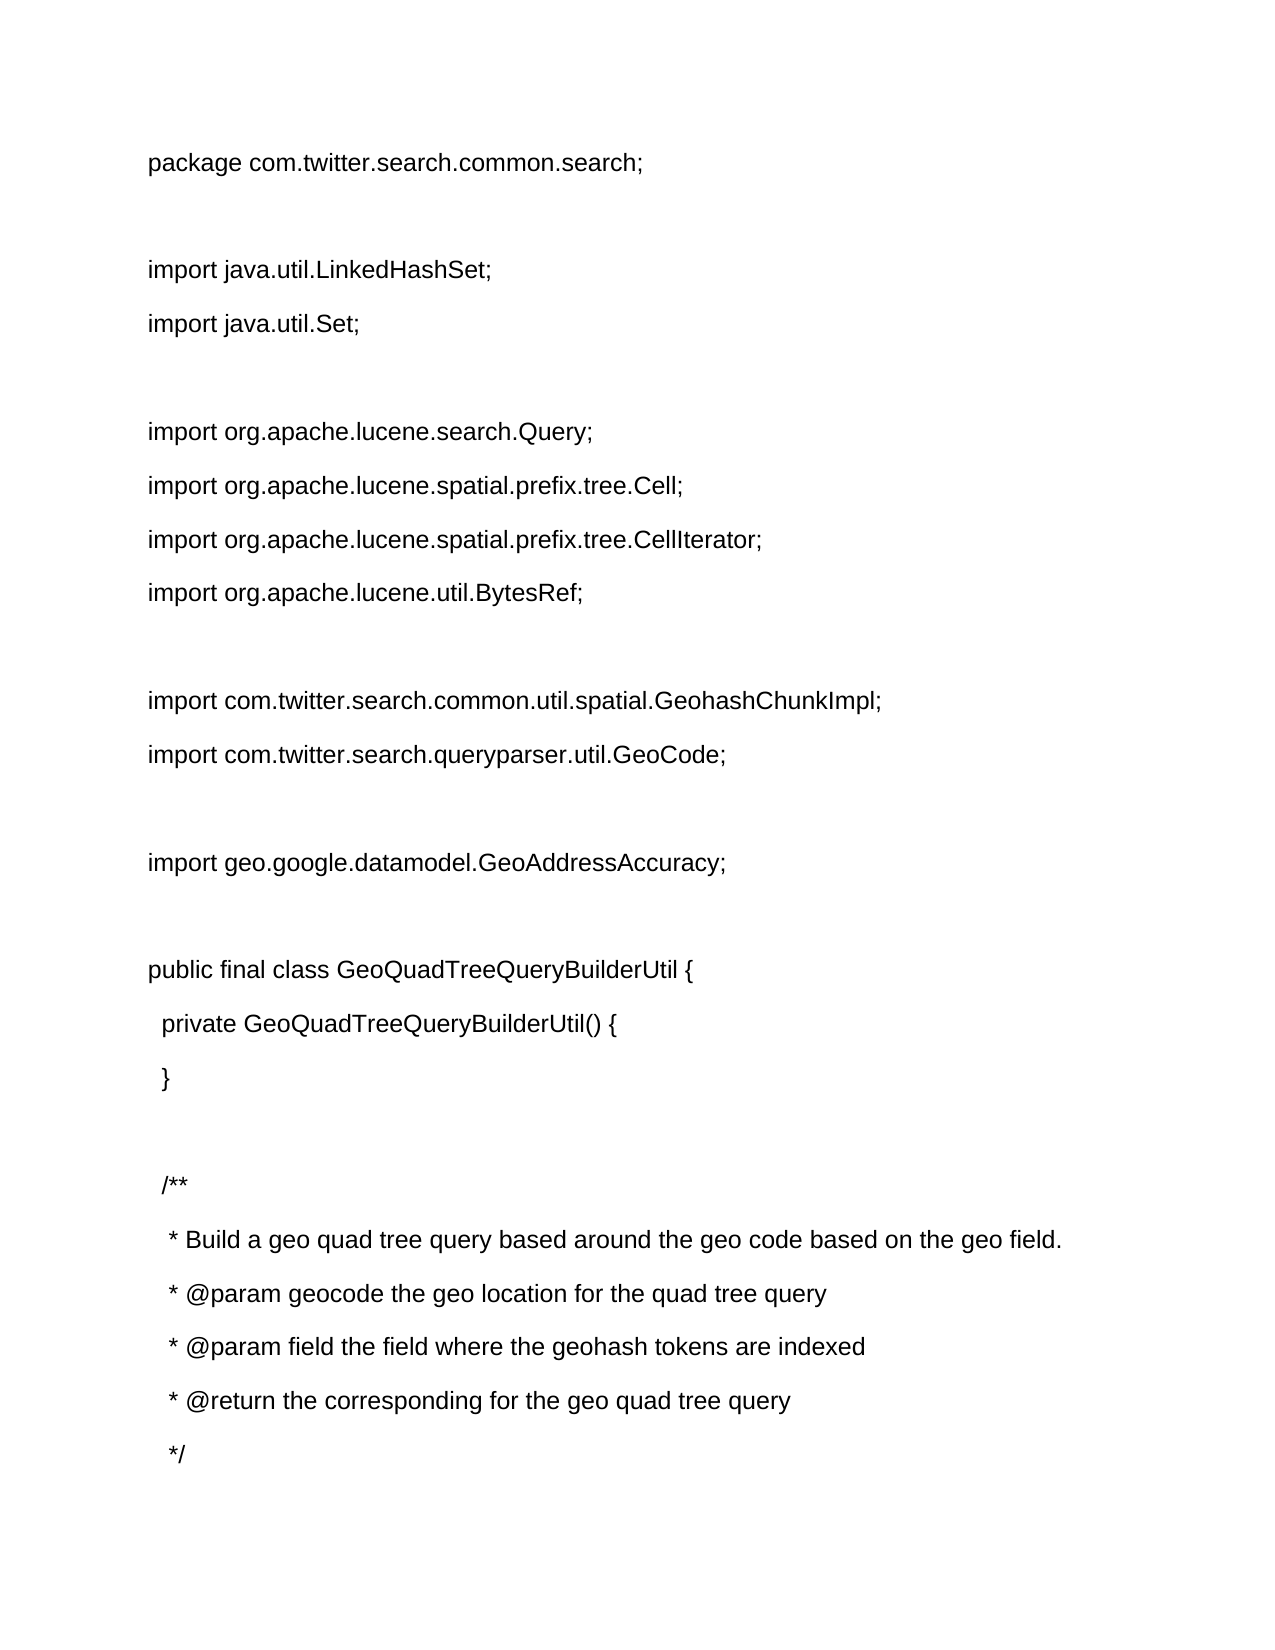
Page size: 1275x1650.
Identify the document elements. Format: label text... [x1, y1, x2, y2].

text import geo.google.datamodel.GeoAddressAccuracy; [148, 848, 1127, 876]
text import org.apache.lucene.search.Query; [148, 417, 1127, 446]
text import java.util.Set; [148, 309, 1127, 338]
text import org.apache.lucene.spatial.prefix.tree.CellIterator; [148, 524, 1127, 553]
text import org.apache.lucene.spatial.prefix.tree.Cell; [148, 471, 1127, 499]
text } [148, 1063, 1127, 1092]
text private GeoQuadTreeQueryBuilderUtil() { [148, 1009, 1127, 1038]
text * @return the corresponding for the geo quad tree query [148, 1386, 1127, 1415]
text package com.twitter.search.common.search; [148, 148, 1127, 176]
text import java.util.LinkedHashSet; [148, 255, 1127, 284]
text */ [148, 1440, 1127, 1469]
text /** [148, 1171, 1127, 1199]
text * @param field the field where the geohash tokens are indexed [148, 1332, 1127, 1361]
text * @param geocode the geo location for the quad tree query [148, 1278, 1127, 1307]
text import com.twitter.search.queryparser.util.GeoCode; [148, 740, 1127, 769]
text import org.apache.lucene.util.BytesRef; [148, 578, 1127, 607]
text * Build a geo quad tree query based around the geo code based on the geo field. [148, 1225, 1127, 1253]
text import com.twitter.search.common.util.spatial.GeohashChunkImpl; [148, 686, 1127, 715]
text public final class GeoQuadTreeQueryBuilderUtil { [148, 955, 1127, 984]
